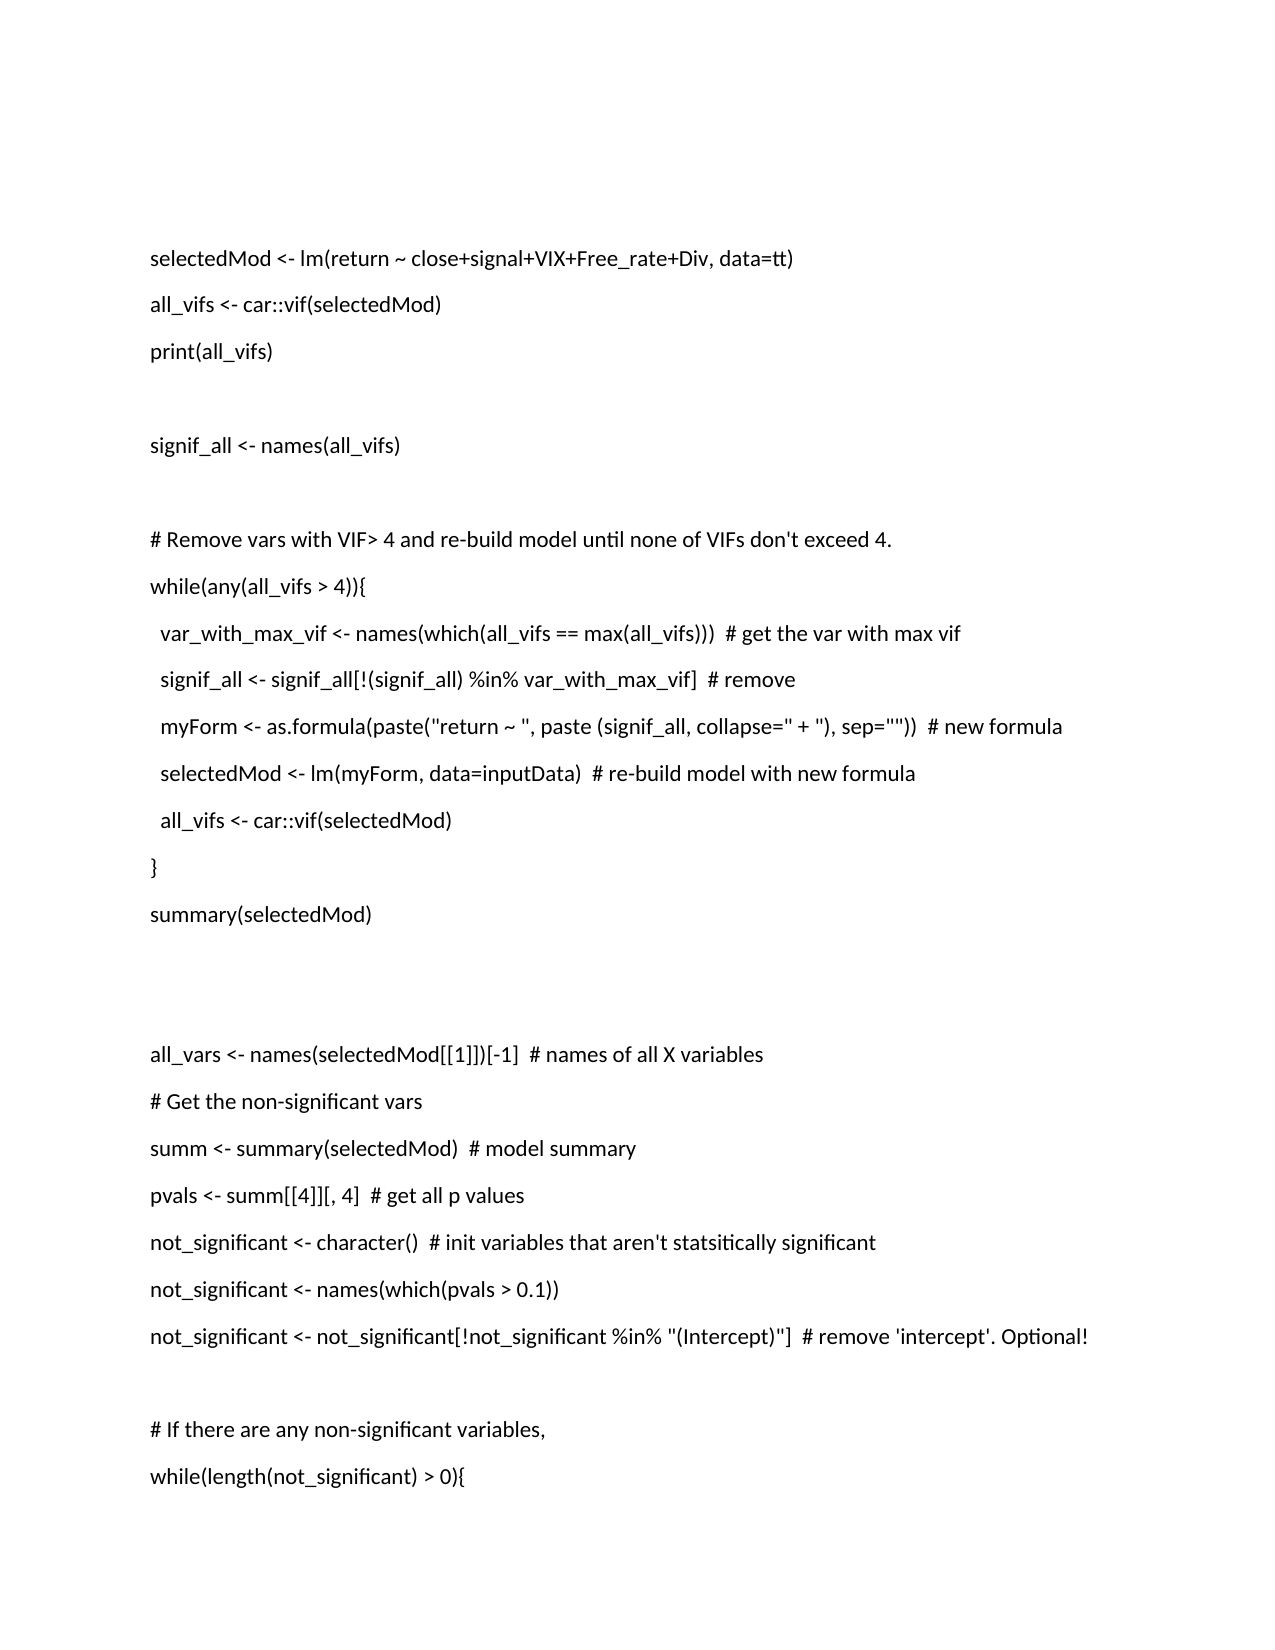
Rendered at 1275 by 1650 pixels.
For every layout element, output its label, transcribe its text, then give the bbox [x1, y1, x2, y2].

text summary(selectedMod) [150, 900, 1125, 928]
text not_significant <- names(which(pvals > 0.1)) [150, 1275, 1125, 1303]
text selectedMod <- lm(return ~ close+signal+VIX+Free_rate+Div, data=tt) [150, 244, 1125, 272]
text print(all_vifs) [150, 337, 1125, 366]
text all_vifs <- car::vif(selectedMod) [150, 291, 1125, 319]
text all_vars <- names(selectedMod[[1]])[-1] # names of all X variables [150, 1041, 1125, 1069]
text myForm <- as.formula(paste("return ~ ", paste (signif_all, collapse=" + "), sep="")) # new formula [150, 712, 1125, 741]
text summ <- summary(selectedMod) # model summary [150, 1134, 1125, 1162]
text signif_all <- names(all_vifs) [150, 431, 1125, 459]
text not_significant <- character() # init variables that aren't statsitically significant [150, 1228, 1125, 1256]
text all_vifs <- car::vif(selectedMod) [150, 806, 1125, 834]
text pvals <- summ[[4]][, 4] # get all p values [150, 1181, 1125, 1209]
text var_with_max_vif <- names(which(all_vifs == max(all_vifs))) # get the var with max vif [150, 619, 1125, 647]
text selectedMod <- lm(myForm, data=inputData) # re-build model with new formula [150, 759, 1125, 787]
text # Remove vars with VIF> 4 and re-build model until none of VIFs don't exceed 4. [150, 525, 1125, 553]
text while(length(not_significant) > 0){ [150, 1462, 1125, 1491]
text signif_all <- signif_all[!(signif_all) %in% var_with_max_vif] # remove [150, 666, 1125, 694]
text while(any(all_vifs > 4)){ [150, 572, 1125, 600]
text not_significant <- not_significant[!not_significant %in% "(Intercept)"] # remove 'intercept'. Optional! [150, 1322, 1125, 1350]
text # Get the non-significant vars [150, 1087, 1125, 1116]
text # If there are any non-significant variables, [150, 1416, 1125, 1444]
text } [150, 853, 1125, 881]
